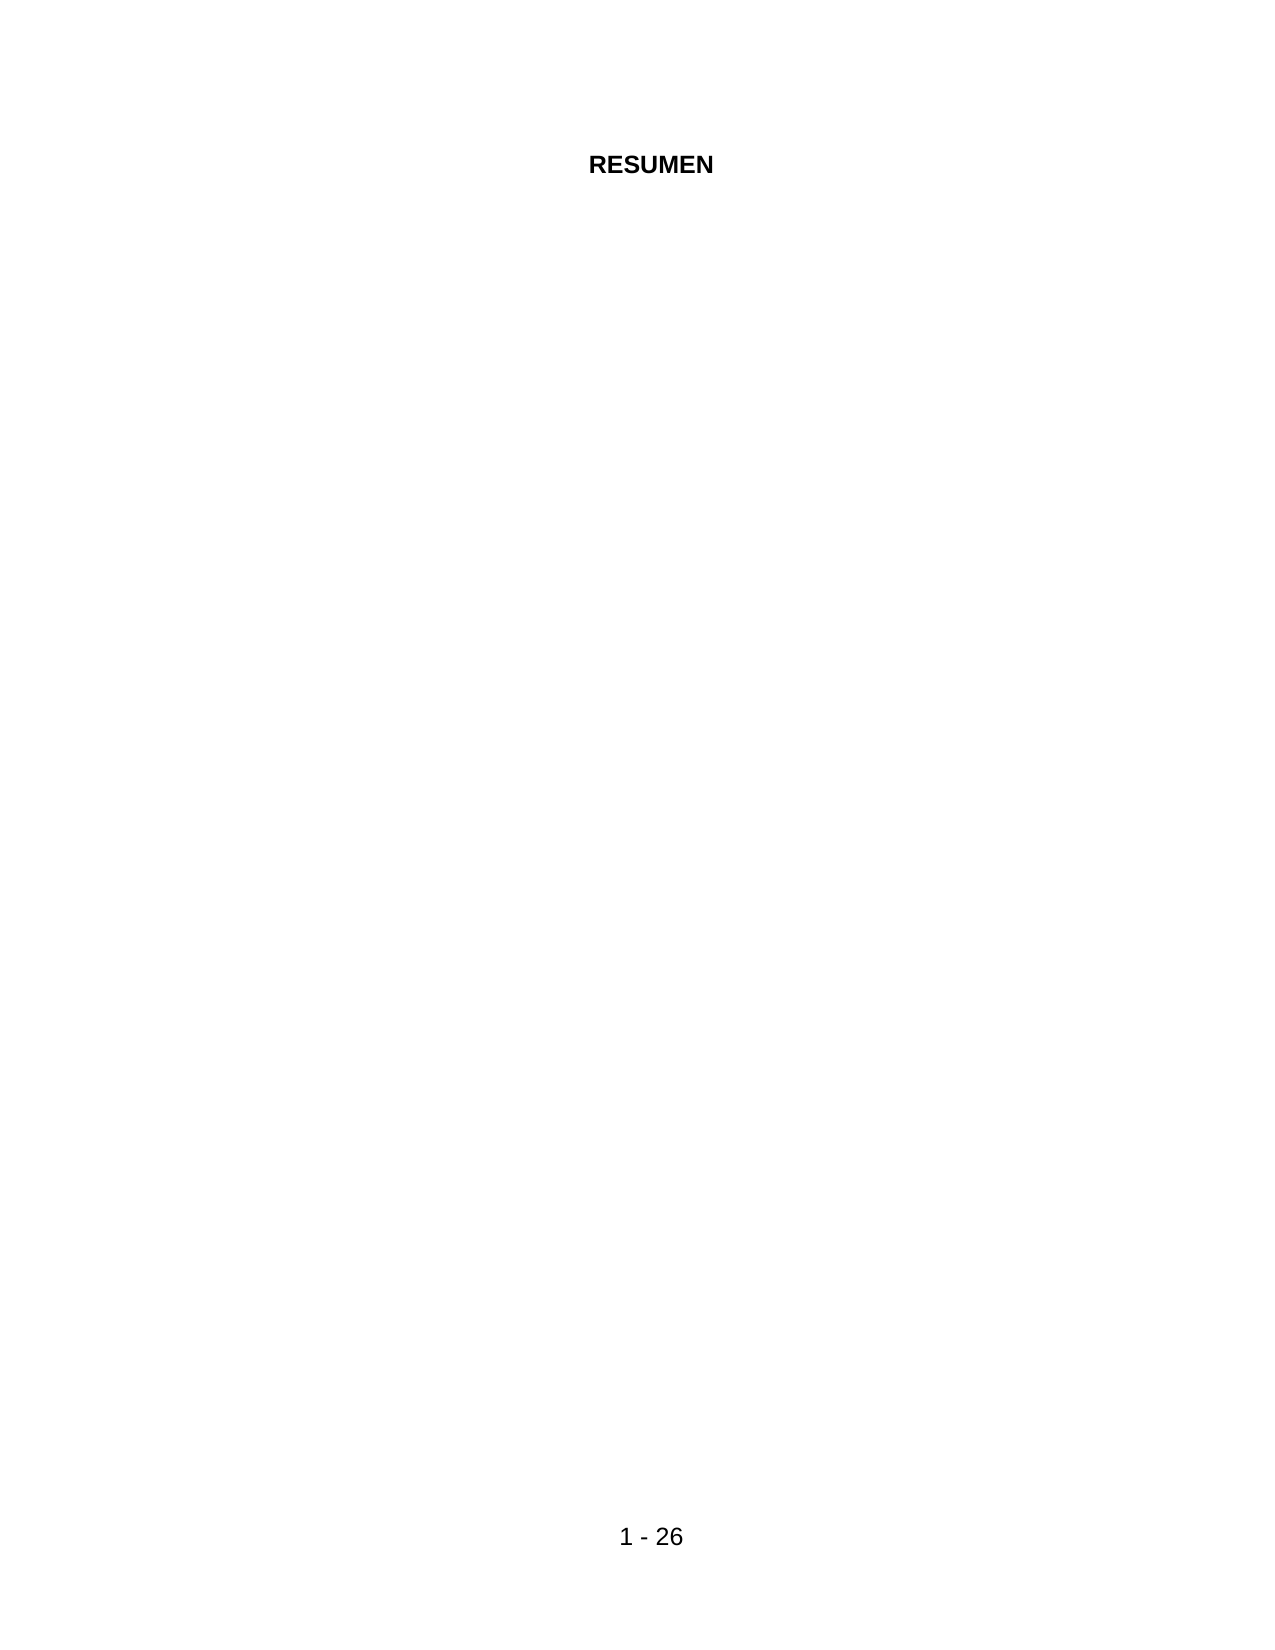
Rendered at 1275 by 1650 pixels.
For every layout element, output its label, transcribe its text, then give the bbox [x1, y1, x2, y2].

list RESUMEN [177, 150, 1125, 179]
